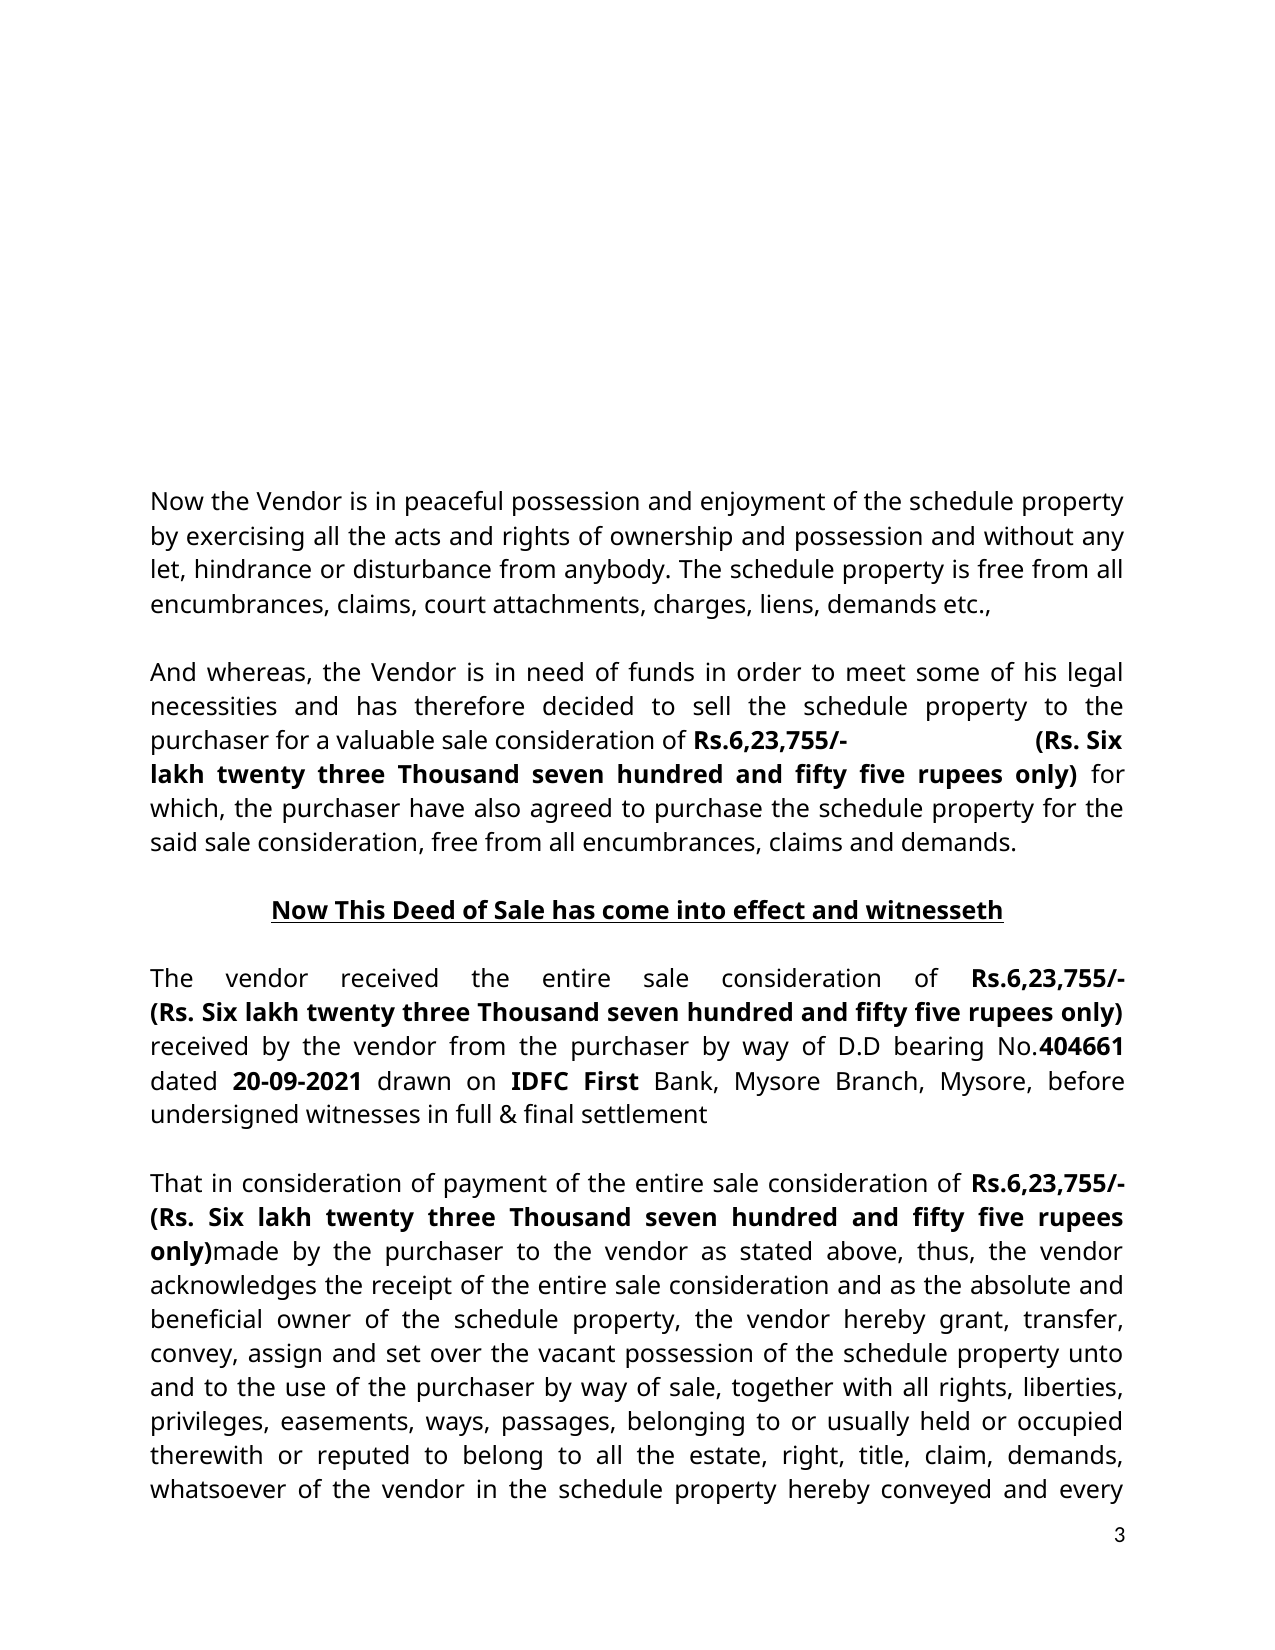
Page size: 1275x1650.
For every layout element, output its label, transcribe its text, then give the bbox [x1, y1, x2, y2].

text And whereas, the Vendor is in need of funds in order to meet some of his legal necessities and has therefore decided to sell the schedule property to the purchaser for a valuable sale consideration of Rs.6,23,755/- (Rs. Six lakh twenty three Thousand seven hundred and fifty five rupees only) for which, the purchaser have also agreed to purchase the schedule property for the said sale consideration, free from all encumbrances, claims and demands. [150, 654, 1125, 859]
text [150, 1165, 1125, 1506]
text Now This Deed of Sale has come into effect and witnesseth [150, 893, 1125, 927]
text The vendor received the entire sale consideration of Rs.6,23,755/- (Rs. Six lakh twenty three Thousand seven hundred and fifty five rupees only) received by the vendor from the purchaser by way of D.D bearing No.404661 dated 20-09-2021 drawn on IDFC First Bank, Mysore Branch, Mysore, before undersigned witnesses in full & final settlement [150, 961, 1125, 1131]
text Now the Vendor is in peaceful possession and enjoyment of the schedule property by exercising all the acts and rights of ownership and possession and without any let, hindrance or disturbance from anybody. The schedule property is free from all encumbrances, claims, court attachments, charges, liens, demands etc., [150, 484, 1125, 620]
